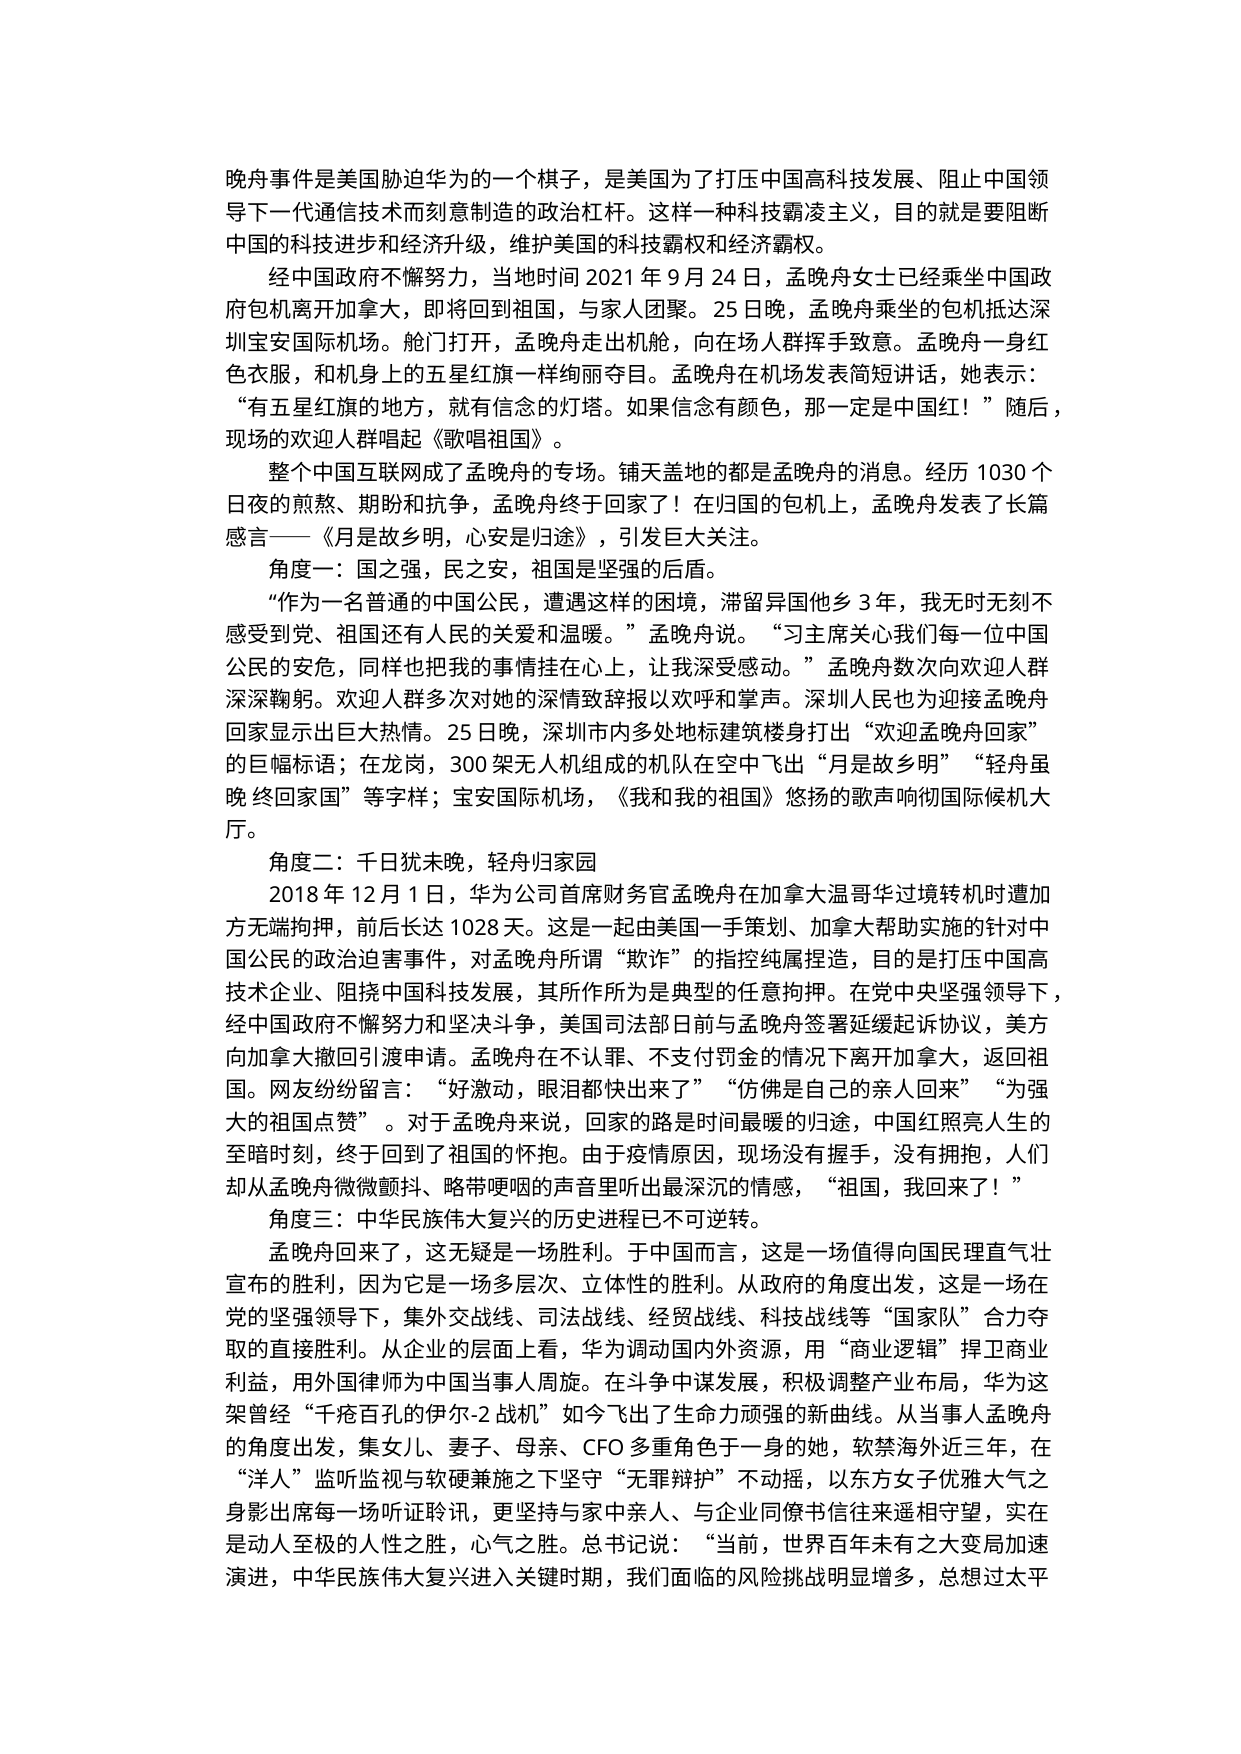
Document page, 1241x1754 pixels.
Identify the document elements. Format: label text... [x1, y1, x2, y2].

list “作为一名普通的中国公民，遭遇这样的困境，滞留异国他乡3年，我无时无刻不感受到党、祖国还有人民的关爱和温暖。”孟晚舟说。“习主席关心我们每一位中国公民的安危，同样也把我的事情挂在心上，让我深受感动。”孟晚舟数次向欢迎人群深深鞠躬。欢迎人群多次对她的深情致辞报以欢呼和掌声。深圳人民也为迎接孟晚舟回家显示出巨大热情。25日晚，深圳市内多处地标建筑楼身打出“欢迎孟晚舟回家”的巨幅标语；在龙岗，300架无人机组成的机队在空中飞出“月是故乡明”“轻舟虽晚 终回家国”等字样；宝安国际机场，《我和我的祖国》悠扬的歌声响彻国际候机大厅。 [225, 584, 1053, 844]
list 整个中国互联网成了孟晚舟的专场。铺天盖地的都是孟晚舟的消息。经历1030个日夜的煎熬、期盼和抗争，孟晚舟终于回家了！在归国的包机上，孟晚舟发表了长篇感言——《月是故乡明，心安是归途》，引发巨大关注。 [225, 454, 1053, 552]
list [225, 162, 1053, 259]
list 2018年12月1日，华为公司首席财务官孟晚舟在加拿大温哥华过境转机时遭加方无端拘押，前后长达1028天。这是一起由美国一手策划、加拿大帮助实施的针对中国公民的政治迫害事件，对孟晚舟所谓“欺诈”的指控纯属捏造，目的是打压中国高技术企业、阻挠中国科技发展，其所作所为是典型的任意拘押。在党中央坚强领导下，经中国政府不懈努力和坚决斗争，美国司法部日前与孟晚舟签署延缓起诉协议，美方向加拿大撤回引渡申请。孟晚舟在不认罪、不支付罚金的情况下离开加拿大，返回祖国。网友纷纷留言：“好激动，眼泪都快出来了”“仿佛是自己的亲人回来”“为强大的祖国点赞” 。对于孟晚舟来说，回家的路是时间最暖的归途，中国红照亮人生的至暗时刻，终于回到了祖国的怀抱。由于疫情原因，现场没有握手，没有拥抱，人们却从孟晚舟微微颤抖、略带哽咽的声音里听出最深沉的情感，“祖国，我回来了！” [225, 877, 1053, 1202]
list 角度一：国之强，民之安，祖国是坚强的后盾。 [225, 552, 1053, 584]
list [225, 1234, 1053, 1592]
list 角度二：千日犹未晚，轻舟归家园 [225, 844, 1053, 877]
list 角度三：中华民族伟大复兴的历史进程已不可逆转。 [225, 1202, 1053, 1234]
list 经中国政府不懈努力，当地时间2021年9月24日，孟晚舟女士已经乘坐中国政府包机离开加拿大，即将回到祖国，与家人团聚。25日晚，孟晚舟乘坐的包机抵达深圳宝安国际机场。舱门打开，孟晚舟走出机舱，向在场人群挥手致意。孟晚舟一身红色衣服，和机身上的五星红旗一样绚丽夺目。孟晚舟在机场发表简短讲话，她表示：“有五星红旗的地方，就有信念的灯塔。如果信念有颜色，那一定是中国红！”随后，现场的欢迎人群唱起《歌唱祖国》。 [225, 259, 1053, 454]
